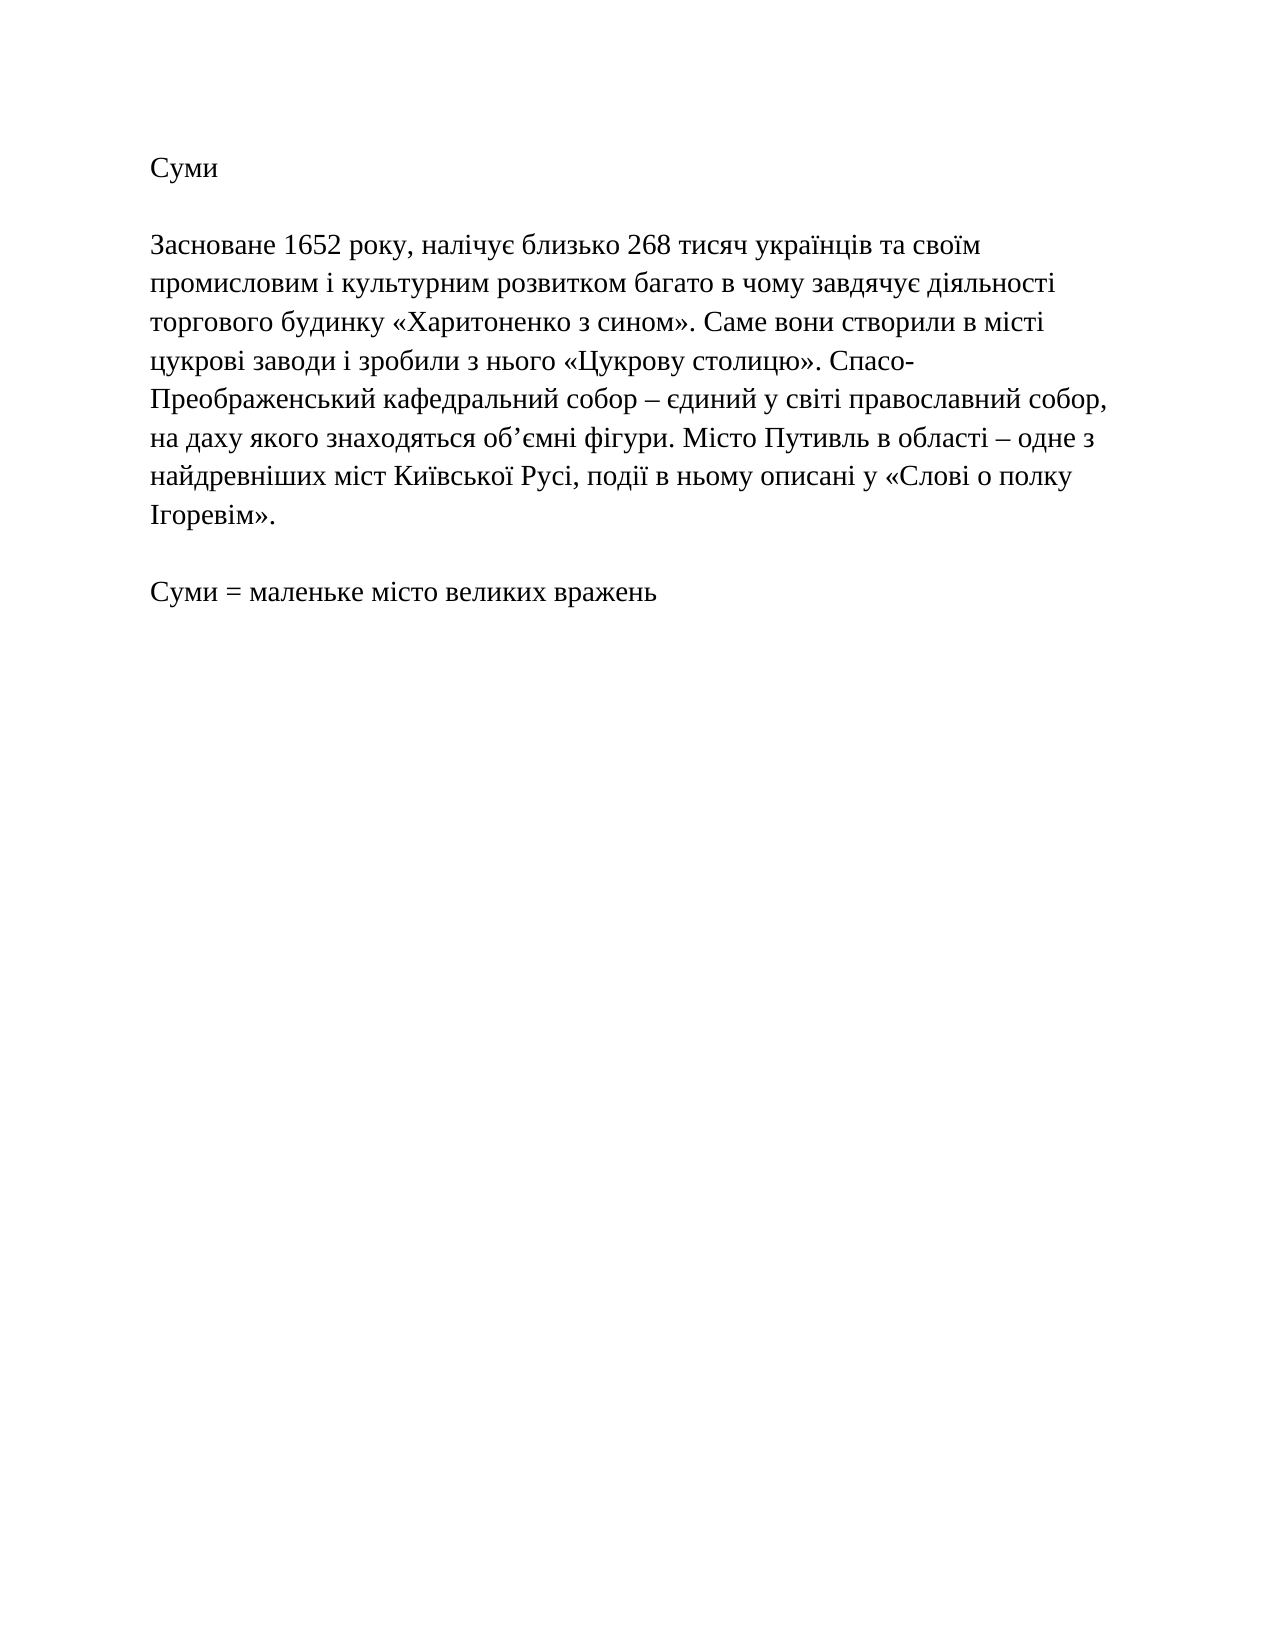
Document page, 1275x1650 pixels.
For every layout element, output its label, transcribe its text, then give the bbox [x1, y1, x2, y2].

text Суми = маленьке місто великих вражень [150, 574, 1125, 607]
text Суми [150, 150, 1125, 183]
text Засноване 1652 року, налічує близько 268 тисяч українців та своїм промисловим і культурним розвитком багато в чому завдячує діяльності торгового будинку «Харитоненко з сином». Саме вони створили в місті цукрові заводи і зробили з нього «Цукрову столицю». Спасо-Преображенський кафедральний собор – єдиний у світі православний собор, на даху якого знаходяться об’ємні фігури. Місто Путивль в області – одне з найдревніших міст Київської Русі, події в ньому описані у «Слові о полку Ігоревім». [150, 227, 1125, 530]
